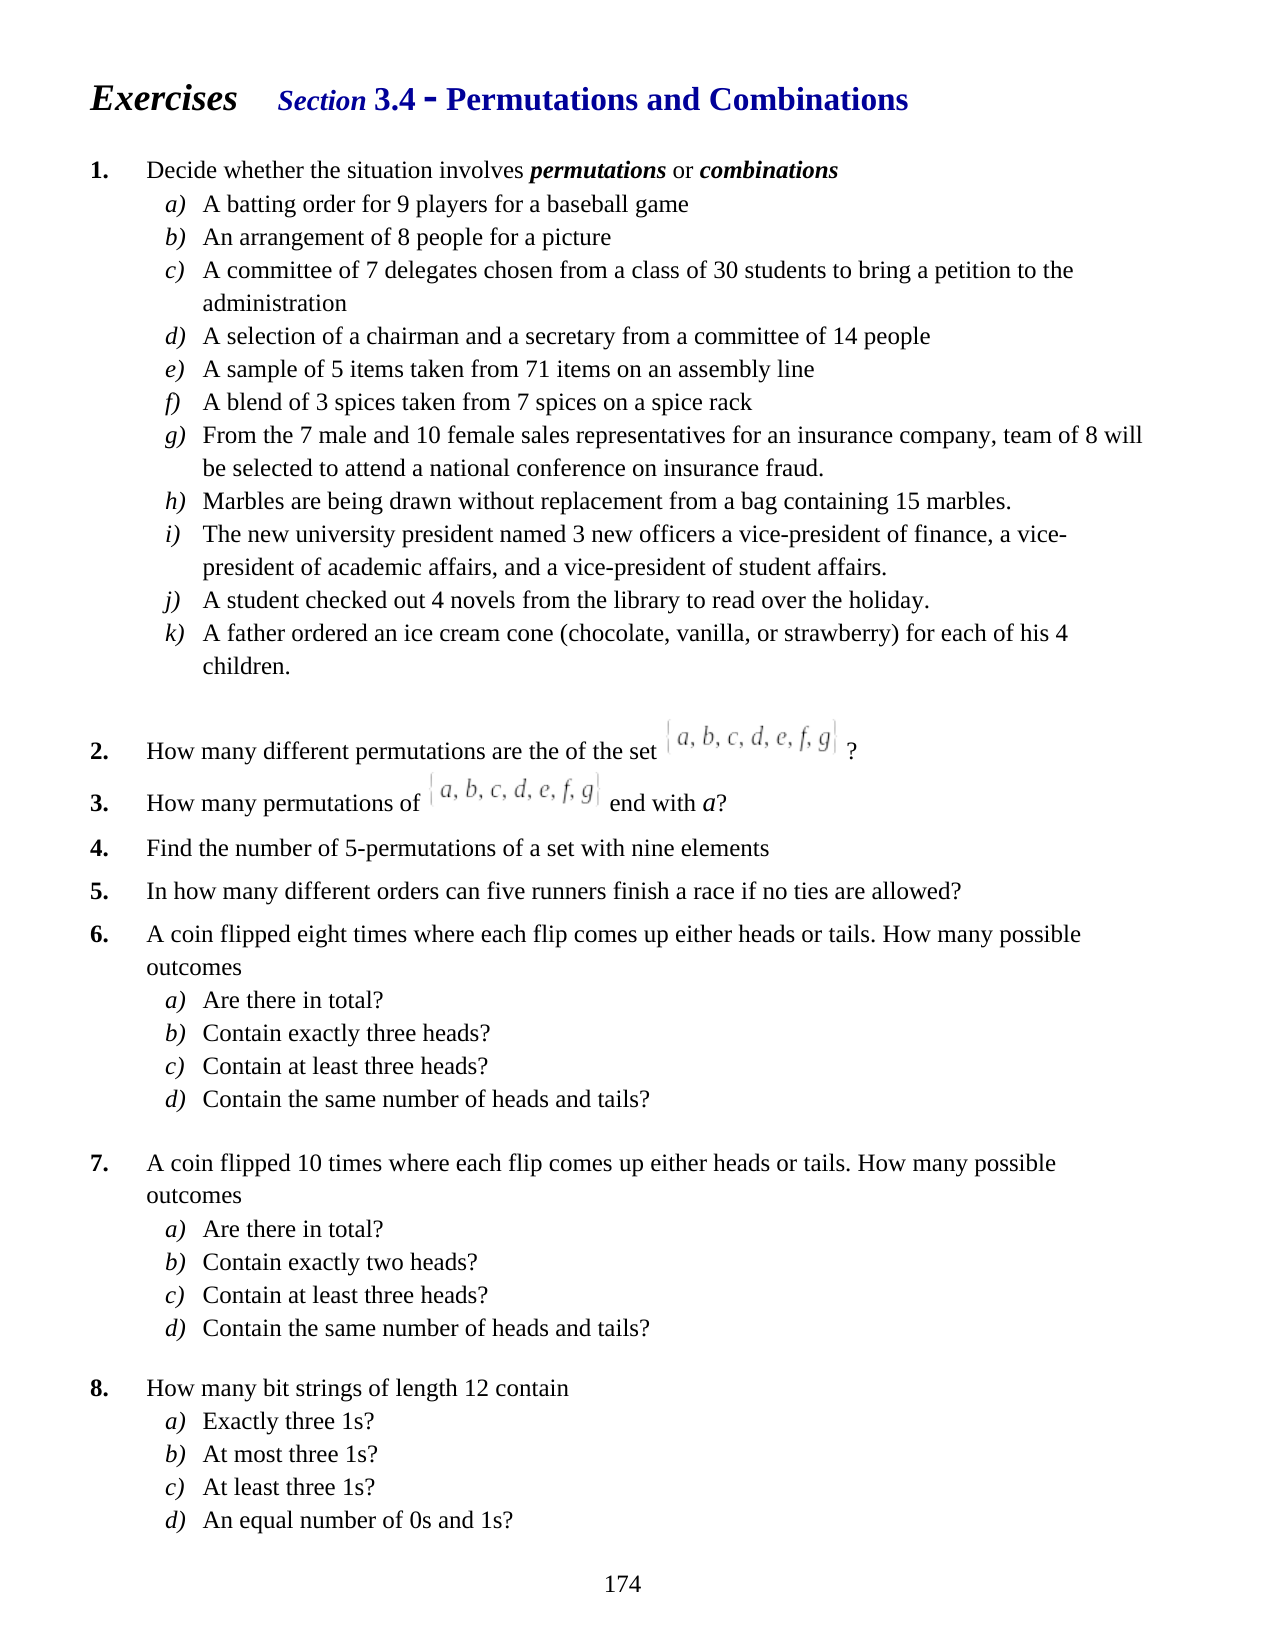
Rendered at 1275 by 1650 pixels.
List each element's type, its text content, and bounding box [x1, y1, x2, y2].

list Contain exactly two heads? [165, 1247, 1155, 1275]
list A father ordered an ice cream cone (chocolate, vanilla, or strawberry) for each of his 4 children. [165, 618, 1155, 680]
list Contain at least three heads? [165, 1051, 1155, 1080]
list At least three 1s? [165, 1472, 1155, 1501]
list Contain the same number of heads and tails? [165, 1084, 1155, 1113]
list Find the number of 5-permutations of a set with nine elements [90, 833, 1155, 862]
text Exercises Section 3.4 Permutations and Combinations [90, 75, 1155, 118]
list How many bit strings of length 12 contain [90, 1373, 1155, 1402]
list A coin flipped eight times where each flip comes up either heads or tails. How many possible outcomes [90, 919, 1155, 981]
list A sample of 5 items taken from 71 items on an assembly line [165, 354, 1155, 382]
list How many different permutations are the of the set ? [90, 717, 1155, 765]
list A blend of 3 spices taken from 7 spices on a spice rack [165, 387, 1155, 416]
list Marbles are being drawn without replacement from a bag containing 15 marbles. [165, 486, 1155, 514]
list In how many different orders can five runners finish a race if no ties are allowed? [90, 876, 1155, 905]
list Exactly three 1s? [165, 1406, 1155, 1435]
list Are there in total? [165, 1214, 1155, 1242]
list A selection of a chairman and a secretary from a committee of 14 people [165, 321, 1155, 349]
list Decide whether the situation involves permutations or combinations [90, 156, 1155, 184]
list Contain at least three heads? [165, 1280, 1155, 1308]
list An equal number of 0s and 1s? [165, 1505, 1155, 1534]
list Contain the same number of heads and tails? [165, 1313, 1155, 1341]
list A coin flipped 10 times where each flip comes up either heads or tails. How many possible outcomes [90, 1148, 1155, 1209]
list Contain exactly three heads? [165, 1018, 1155, 1047]
list A batting order for 9 players for a baseball game [165, 189, 1155, 217]
list A student checked out 4 novels from the library to read over the holiday. [165, 585, 1155, 614]
list Are there in total? [165, 985, 1155, 1014]
list At most three 1s? [165, 1439, 1155, 1468]
list From the 7 male and 10 female sales representatives for an insurance company, team of 8 will be selected to attend a national conference on insurance fraud. [165, 420, 1155, 482]
list How many permutations of end with a? [90, 769, 1155, 817]
list A committee of 7 delegates chosen from a class of 30 students to bring a petition to the administration [165, 255, 1155, 316]
list An arrangement of 8 people for a picture [165, 222, 1155, 250]
list The new university president named 3 new officers a vice-president of finance, a vice-president of academic affairs, and a vice-president of student affairs. [165, 519, 1155, 581]
